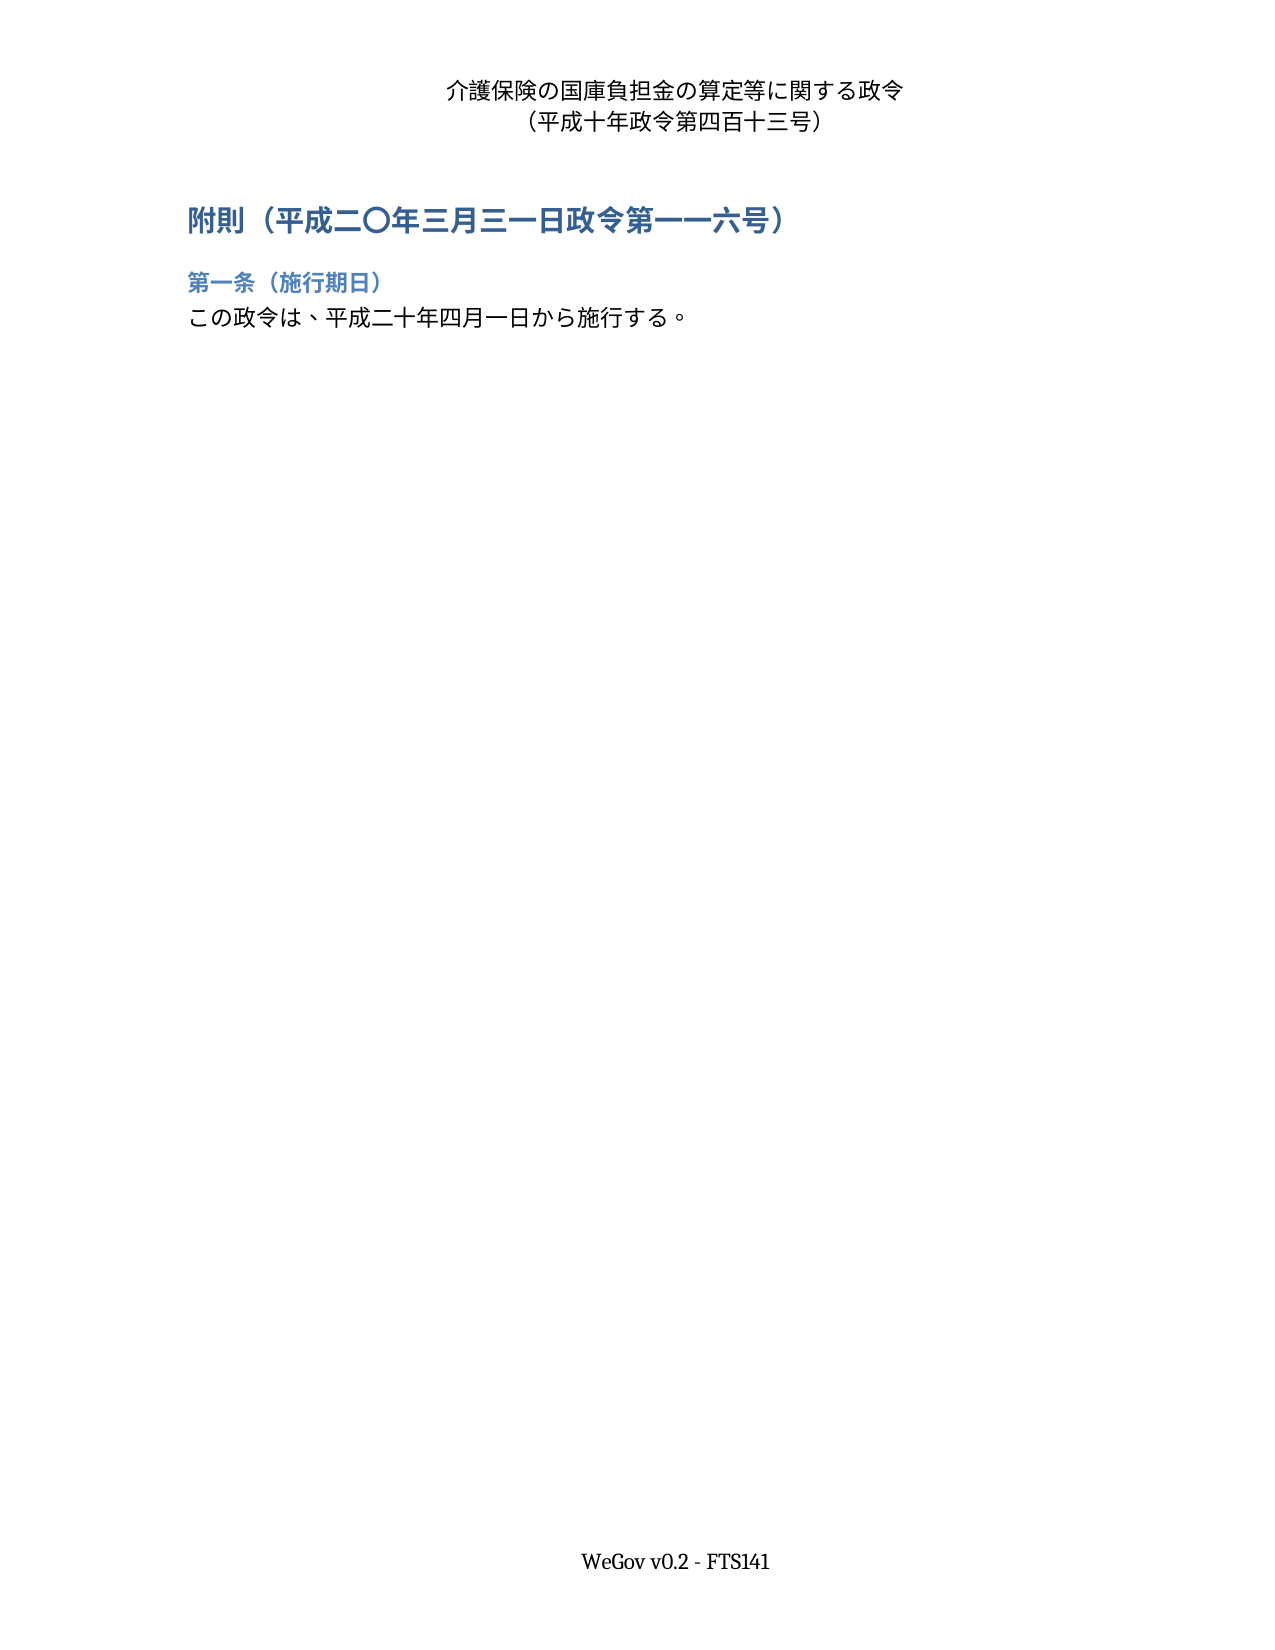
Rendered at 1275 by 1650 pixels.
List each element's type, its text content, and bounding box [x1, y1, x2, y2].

text この政令は、平成二十年四月一日から施行する。 [187, 302, 1087, 334]
subtitle 第一条（施行期日） [187, 266, 1087, 298]
subtitle 附則（平成二〇年三月三一日政令第一一六号） [187, 200, 1087, 240]
